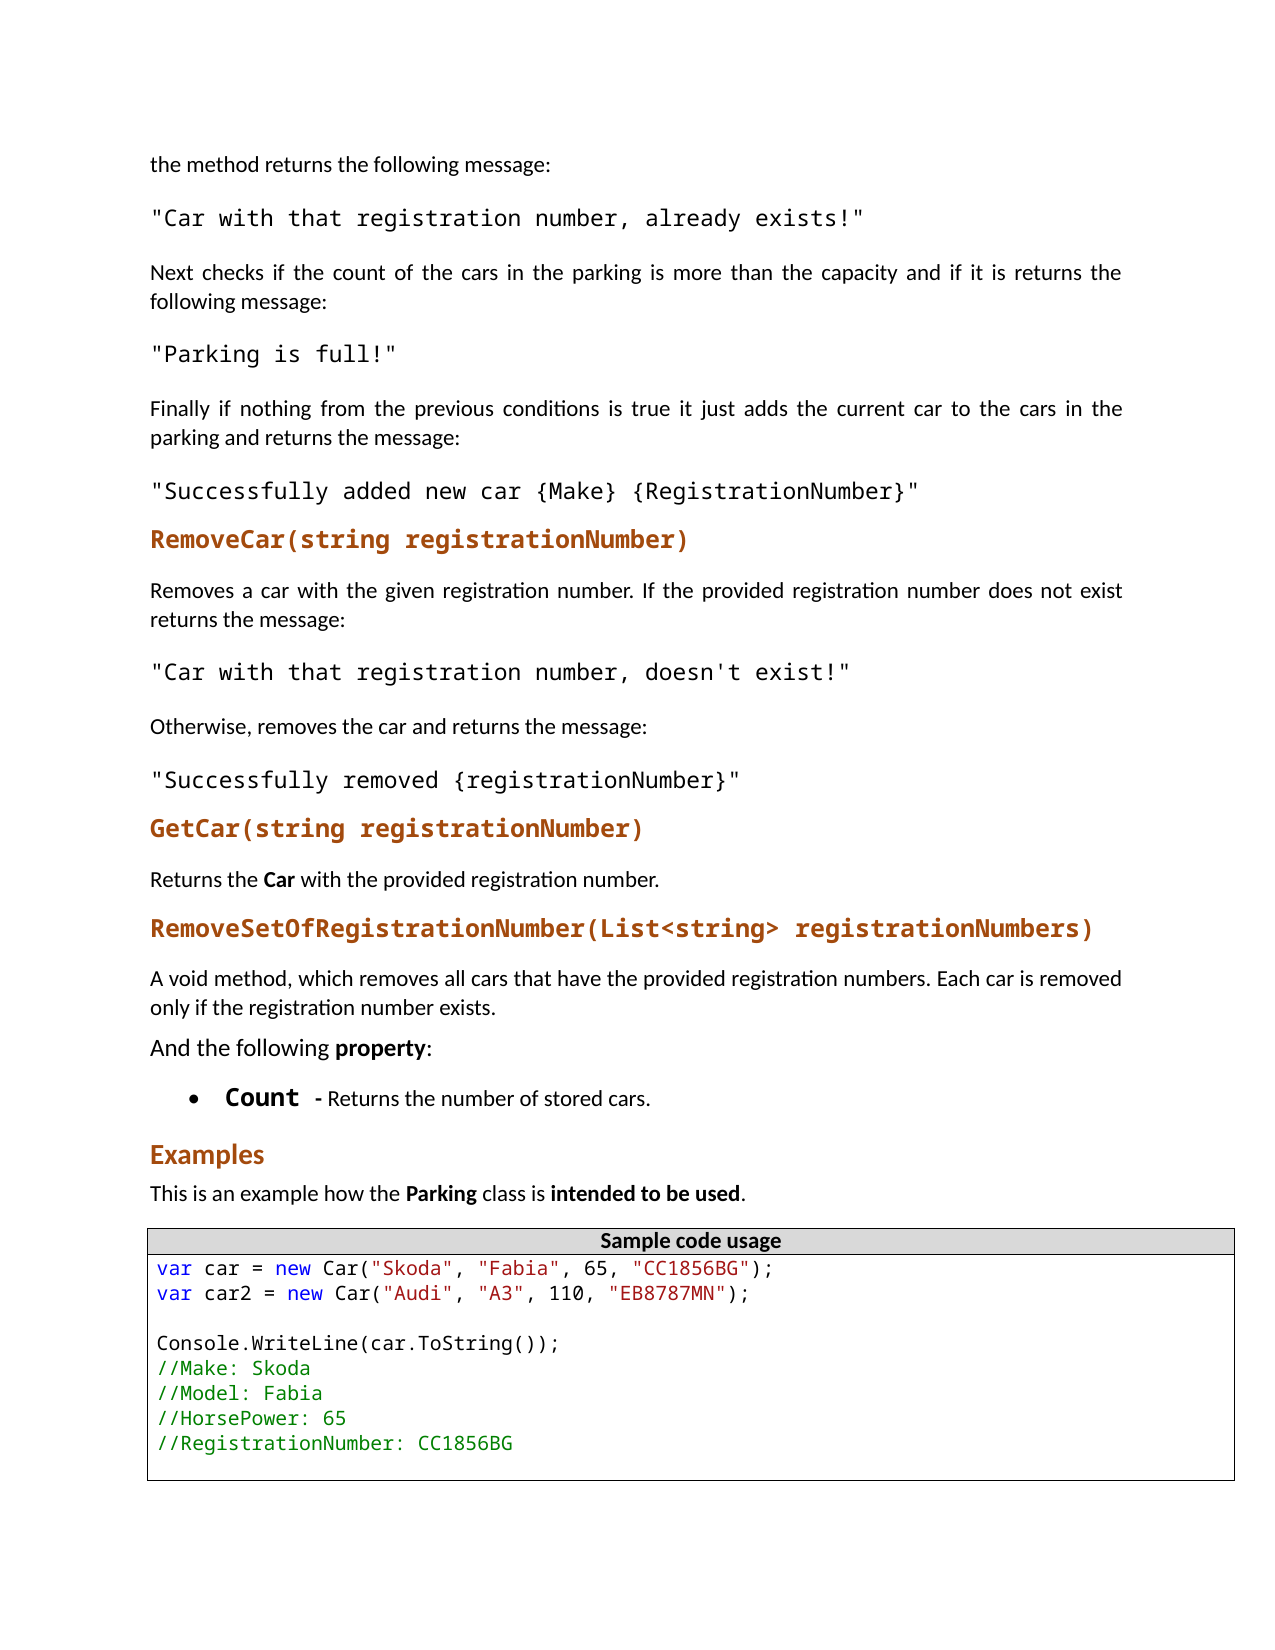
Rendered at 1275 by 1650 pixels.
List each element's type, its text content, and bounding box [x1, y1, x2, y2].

text Next checks if the count of the cars in the parking is more than the capacity and if it is returns the following message: [150, 257, 1125, 315]
list Count - Returns the number of stored cars. [187, 1083, 1125, 1112]
text Removes a car with the given registration number. If the provided registration number does not exist returns the message: [150, 575, 1125, 633]
text Finally if nothing from the previous conditions is true it just adds the current car to the cars in the parking and returns the message: [150, 394, 1125, 451]
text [150, 150, 1125, 179]
text This is an example how the Parking class is intended to be used. [150, 1178, 1125, 1207]
text "Car with that registration number, already exists!" [150, 204, 1125, 232]
text Otherwise, removes the car and returns the message: [150, 712, 1125, 740]
text A void method, which removes all cars that have the provided registration numbers. Each car is removed only if the registration number exists. [150, 964, 1125, 1021]
text "Parking is full!" [150, 340, 1125, 369]
text "Successfully removed {registrationNumber}" [150, 765, 1125, 794]
text Examples [150, 1141, 1125, 1170]
text GetCar(string registrationNumber) [150, 815, 1125, 844]
text "Successfully added new car {Make} {RegistrationNumber}" [150, 476, 1125, 505]
text RemoveCar(string registrationNumber) [150, 526, 1125, 554]
text Returns the Car with the provided registration number. [150, 864, 1125, 893]
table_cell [148, 1255, 1234, 1480]
text "Car with that registration number, doesn't exist!" [150, 658, 1125, 687]
text And the following property: [150, 1034, 1125, 1062]
text RemoveSetOfRegistrationNumber(List<string> registrationNumbers) [150, 914, 1125, 943]
table_header Sample code usage [148, 1229, 1234, 1254]
